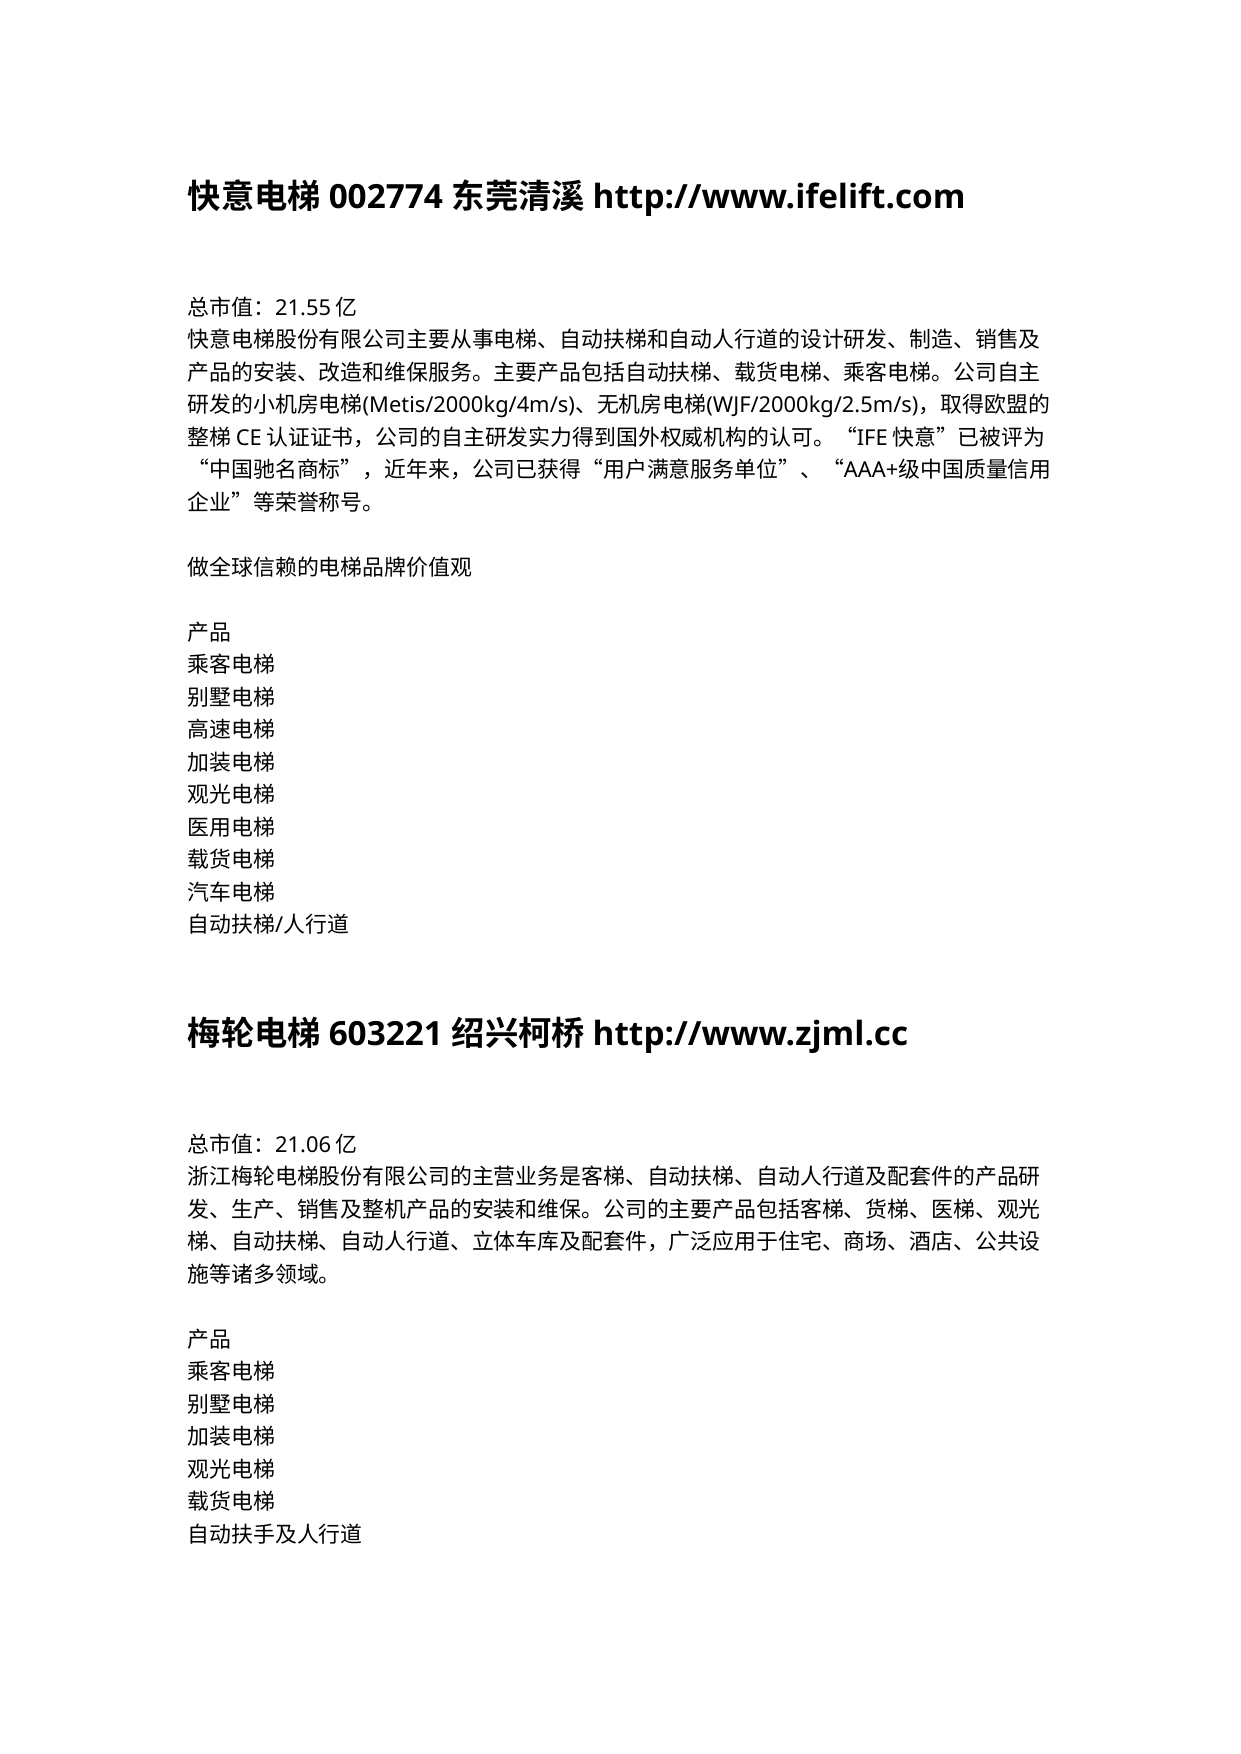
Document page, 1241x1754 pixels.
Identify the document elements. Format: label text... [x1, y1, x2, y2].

subtitle 快意电梯 002774 东莞清溪 http://www.ifelift.com [187, 162, 1053, 227]
text 乘客电梯 [187, 647, 1053, 679]
text 别墅电梯 [187, 679, 1053, 712]
text 产品 [187, 614, 1053, 647]
text 加装电梯 [187, 1419, 1053, 1451]
text 快意电梯股份有限公司主要从事电梯、自动扶梯和自动人行道的设计研发、制造、销售及产品的安装、改造和维保服务。主要产品包括自动扶梯、载货电梯、乘客电梯。公司自主研发的小机房电梯(Metis/2000kg/4m/s)、无机房电梯(WJF/2000kg/2.5m/s)，取得欧盟的整梯CE认证证书，公司的自主研发实力得到国外权威机构的认可。“IFE快意”已被评为“中国驰名商标”，近年来，公司已获得“用户满意服务单位”、“AAA+级中国质量信用企业”等荣誉称号。 [187, 322, 1053, 517]
text 自动扶手及人行道 [187, 1516, 1053, 1549]
text 载货电梯 [187, 842, 1053, 874]
text 载货电梯 [187, 1484, 1053, 1516]
text 医用电梯 [187, 809, 1053, 842]
text 产品 [187, 1321, 1053, 1354]
text 别墅电梯 [187, 1386, 1053, 1419]
text 汽车电梯 [187, 874, 1053, 907]
text 自动扶梯/人行道 [187, 907, 1053, 939]
text 加装电梯 [187, 744, 1053, 777]
text 总市值：21.55亿 [187, 289, 1053, 322]
text 浙江梅轮电梯股份有限公司的主营业务是客梯、自动扶梯、自动人行道及配套件的产品研发、生产、销售及整机产品的安装和维保。公司的主要产品包括客梯、货梯、医梯、观光梯、自动扶梯、自动人行道、立体车库及配套件，广泛应用于住宅、商场、酒店、公共设施等诸多领域。 [187, 1159, 1053, 1289]
subtitle 梅轮电梯 603221 绍兴柯桥 http://www.zjml.cc [187, 999, 1053, 1064]
text 观光电梯 [187, 777, 1053, 809]
text 观光电梯 [187, 1451, 1053, 1484]
text 做全球信赖的电梯品牌价值观 [187, 549, 1053, 582]
text 高速电梯 [187, 712, 1053, 744]
text 乘客电梯 [187, 1354, 1053, 1386]
text 总市值：21.06亿 [187, 1126, 1053, 1159]
